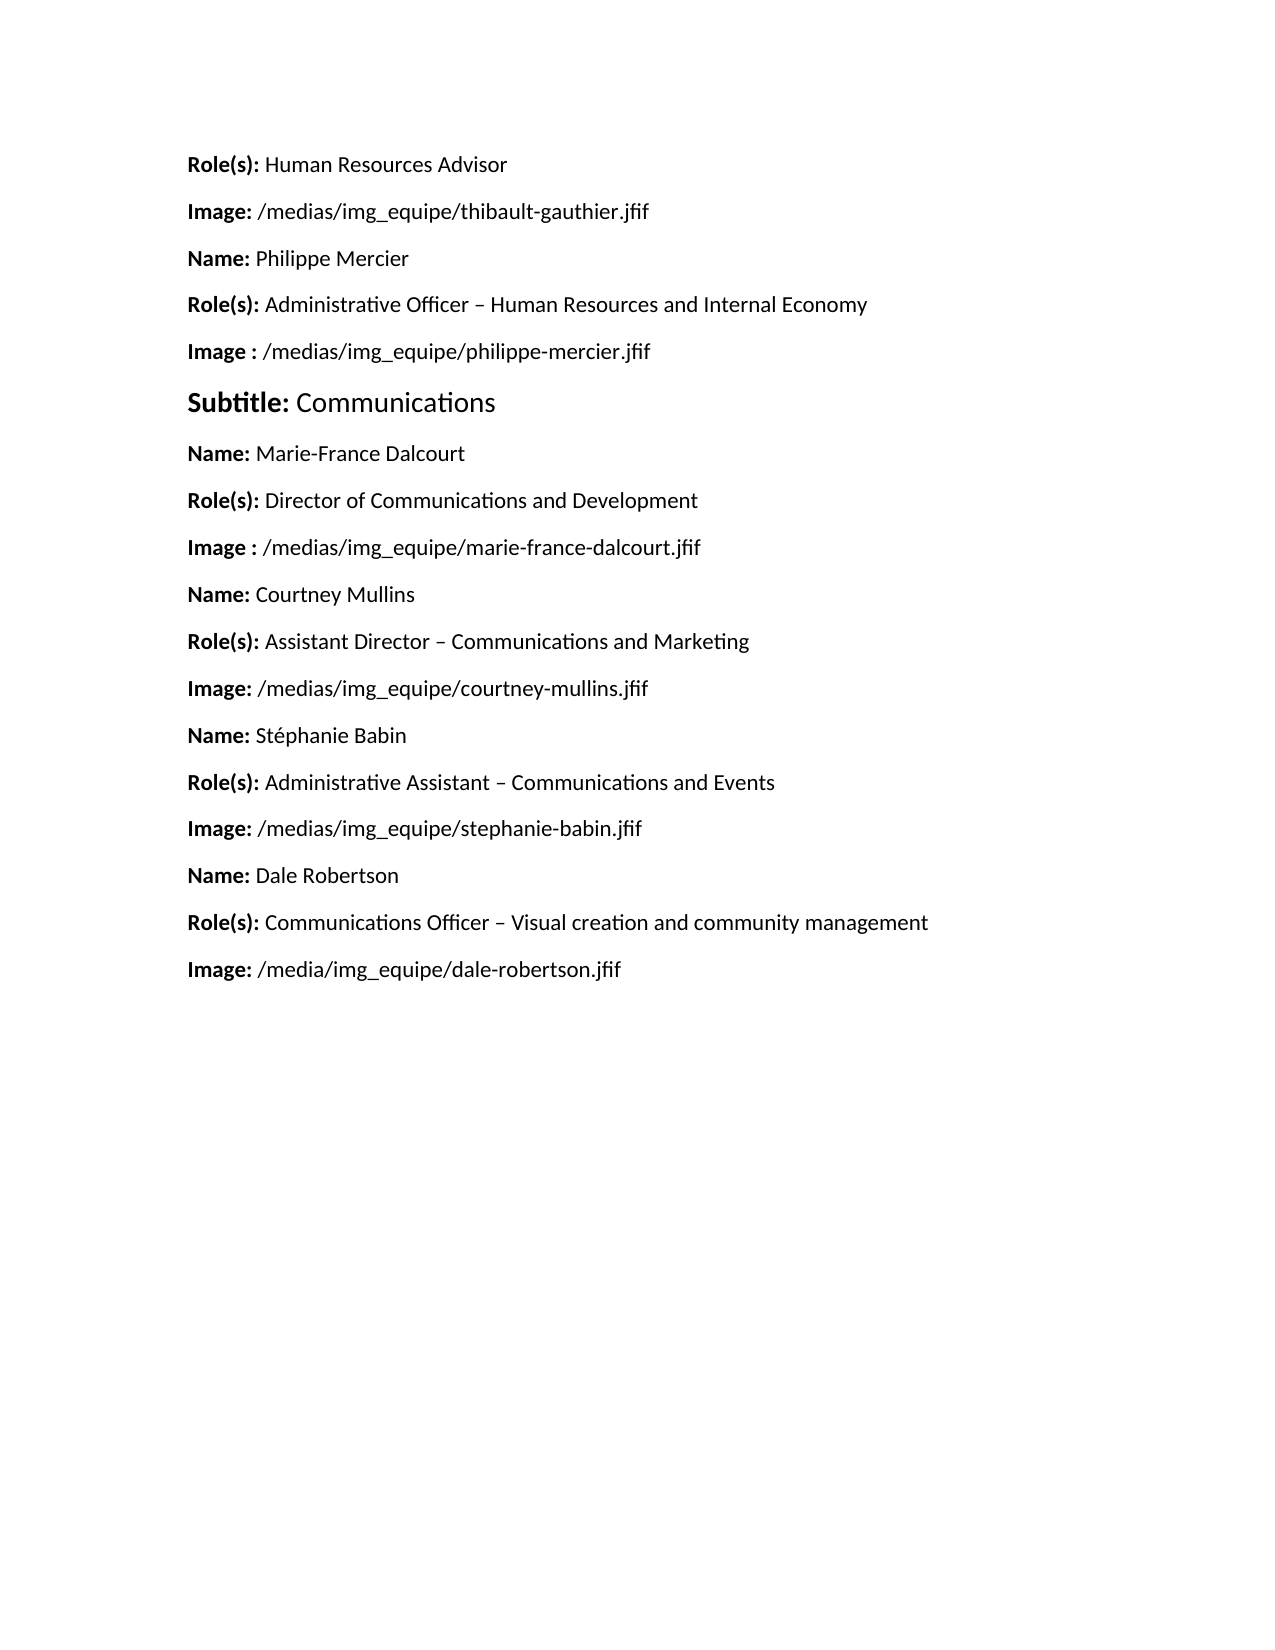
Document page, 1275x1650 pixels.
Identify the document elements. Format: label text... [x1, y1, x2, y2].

text Name: Courtney Mullins [187, 580, 1087, 608]
text Name: Stéphanie Babin [187, 721, 1087, 749]
text Role(s): Human Resources Advisor [187, 150, 1087, 178]
text Name: Marie-France Dalcourt [187, 439, 1087, 467]
text Image: /medias/img_equipe/thibault-gauthier.jfif [187, 197, 1087, 225]
text Role(s): Administrative Officer – Human Resources and Internal Economy [187, 291, 1087, 319]
text Role(s): Director of Communications and Development [187, 486, 1087, 514]
text Role(s): Assistant Director – Communications and Marketing [187, 627, 1087, 655]
text Image: /medias/img_equipe/stephanie-babin.jfif [187, 814, 1087, 842]
text Image: /media/img_equipe/dale-robertson.jfif [187, 955, 1087, 983]
text Role(s): Administrative Assistant – Communications and Events [187, 768, 1087, 796]
text Role(s): Communications Officer – Visual creation and community management [187, 908, 1087, 936]
text Name: Philippe Mercier [187, 244, 1087, 272]
text Image : /medias/img_equipe/philippe-mercier.jfif [187, 337, 1087, 366]
text Name: Dale Robertson [187, 861, 1087, 889]
text Subtitle: Communications [187, 384, 1087, 420]
text Image : /medias/img_equipe/marie-france-dalcourt.jfif [187, 533, 1087, 561]
text Image: /medias/img_equipe/courtney-mullins.jfif [187, 674, 1087, 702]
